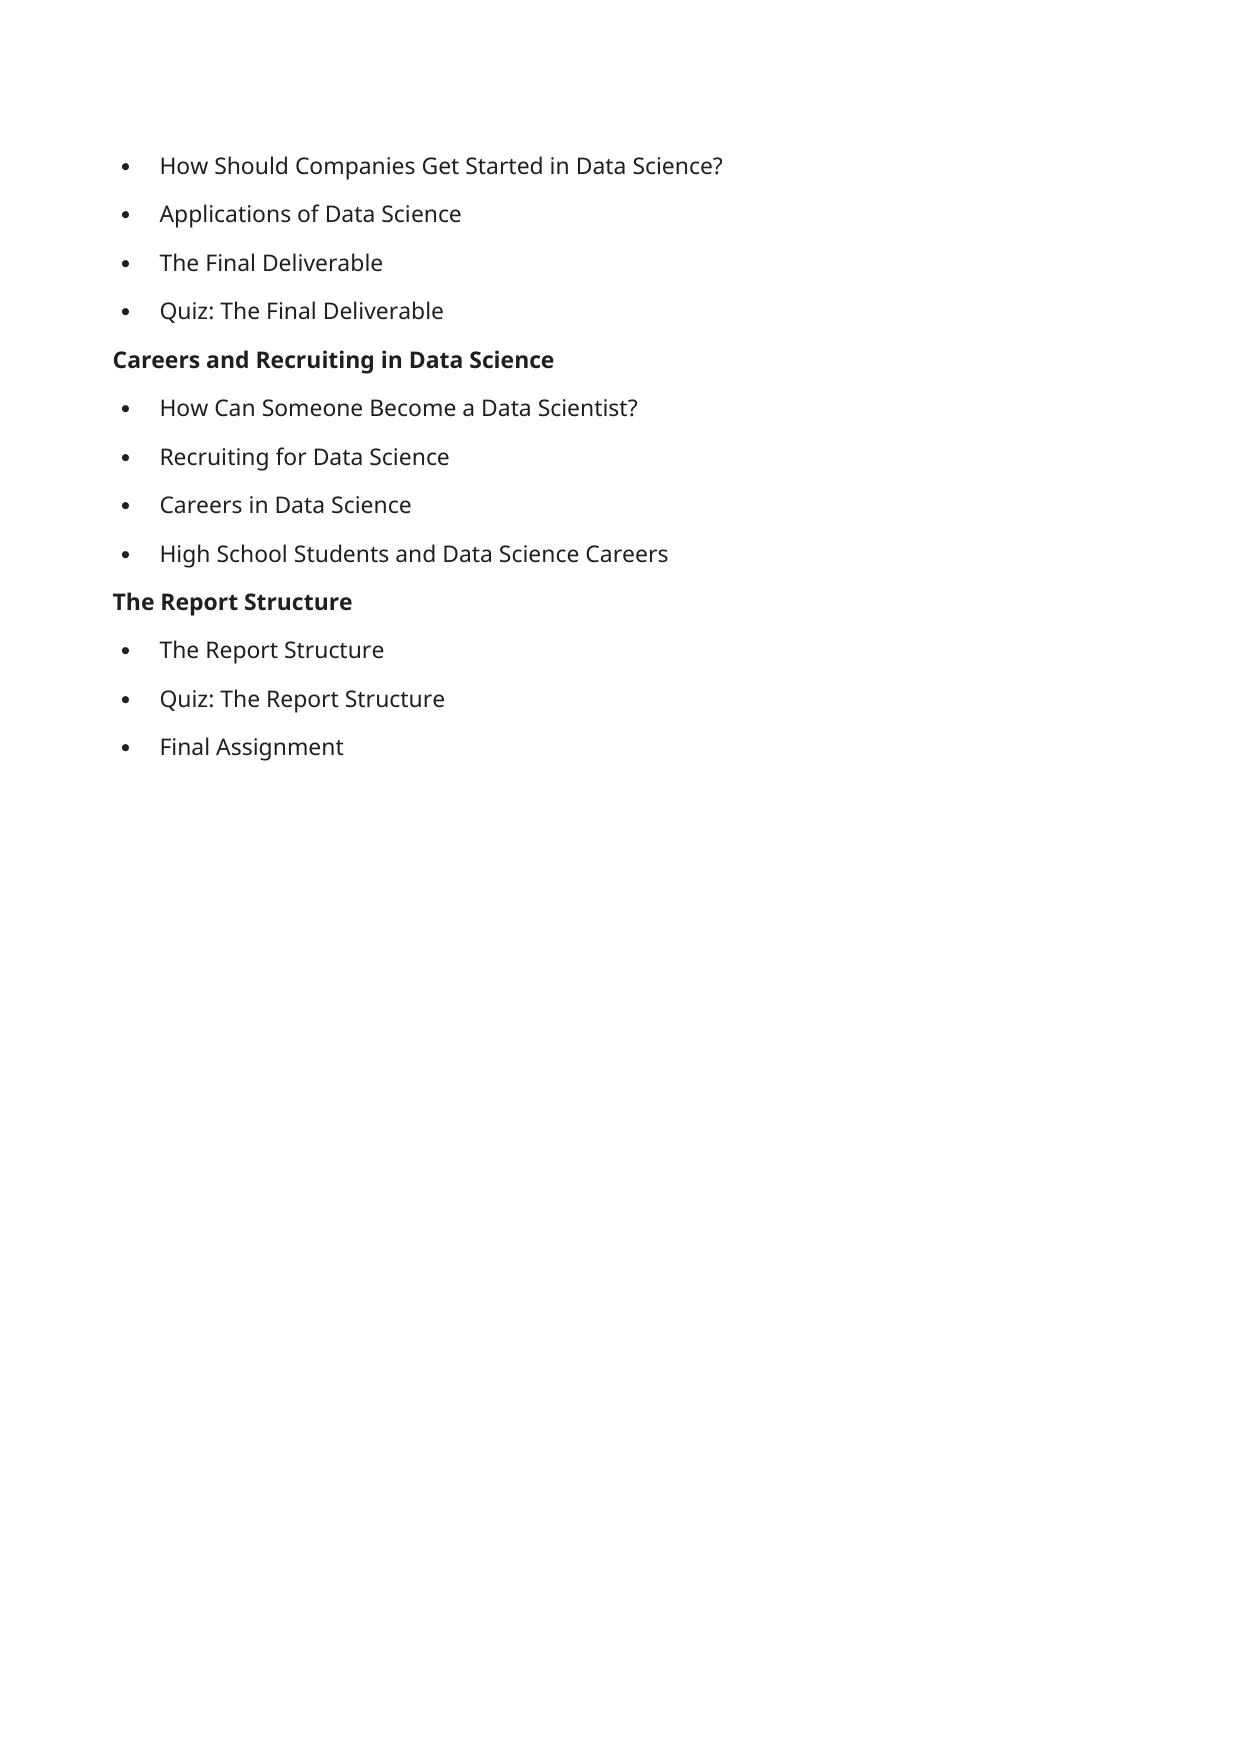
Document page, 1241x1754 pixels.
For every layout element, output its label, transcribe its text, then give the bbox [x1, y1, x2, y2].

list The Report Structure [122, 634, 1128, 666]
list The Final Deliverable [122, 247, 1128, 278]
list Quiz: The Final Deliverable [122, 295, 1128, 327]
list Applications of Data Science [122, 198, 1128, 230]
text Careers and Recruiting in Data Science [112, 344, 1128, 375]
list Careers in Data Science [122, 489, 1128, 520]
list How Can Someone Become a Data Scientist? [122, 392, 1128, 423]
list How Should Companies Get Started in Data Science? [122, 150, 1128, 181]
list High School Students and Data Science Careers [122, 537, 1128, 569]
list Recruiting for Data Science [122, 441, 1128, 472]
list Quiz: The Report Structure [122, 683, 1128, 714]
text The Report Structure [112, 586, 1128, 617]
list Final Assignment [122, 731, 1128, 762]
